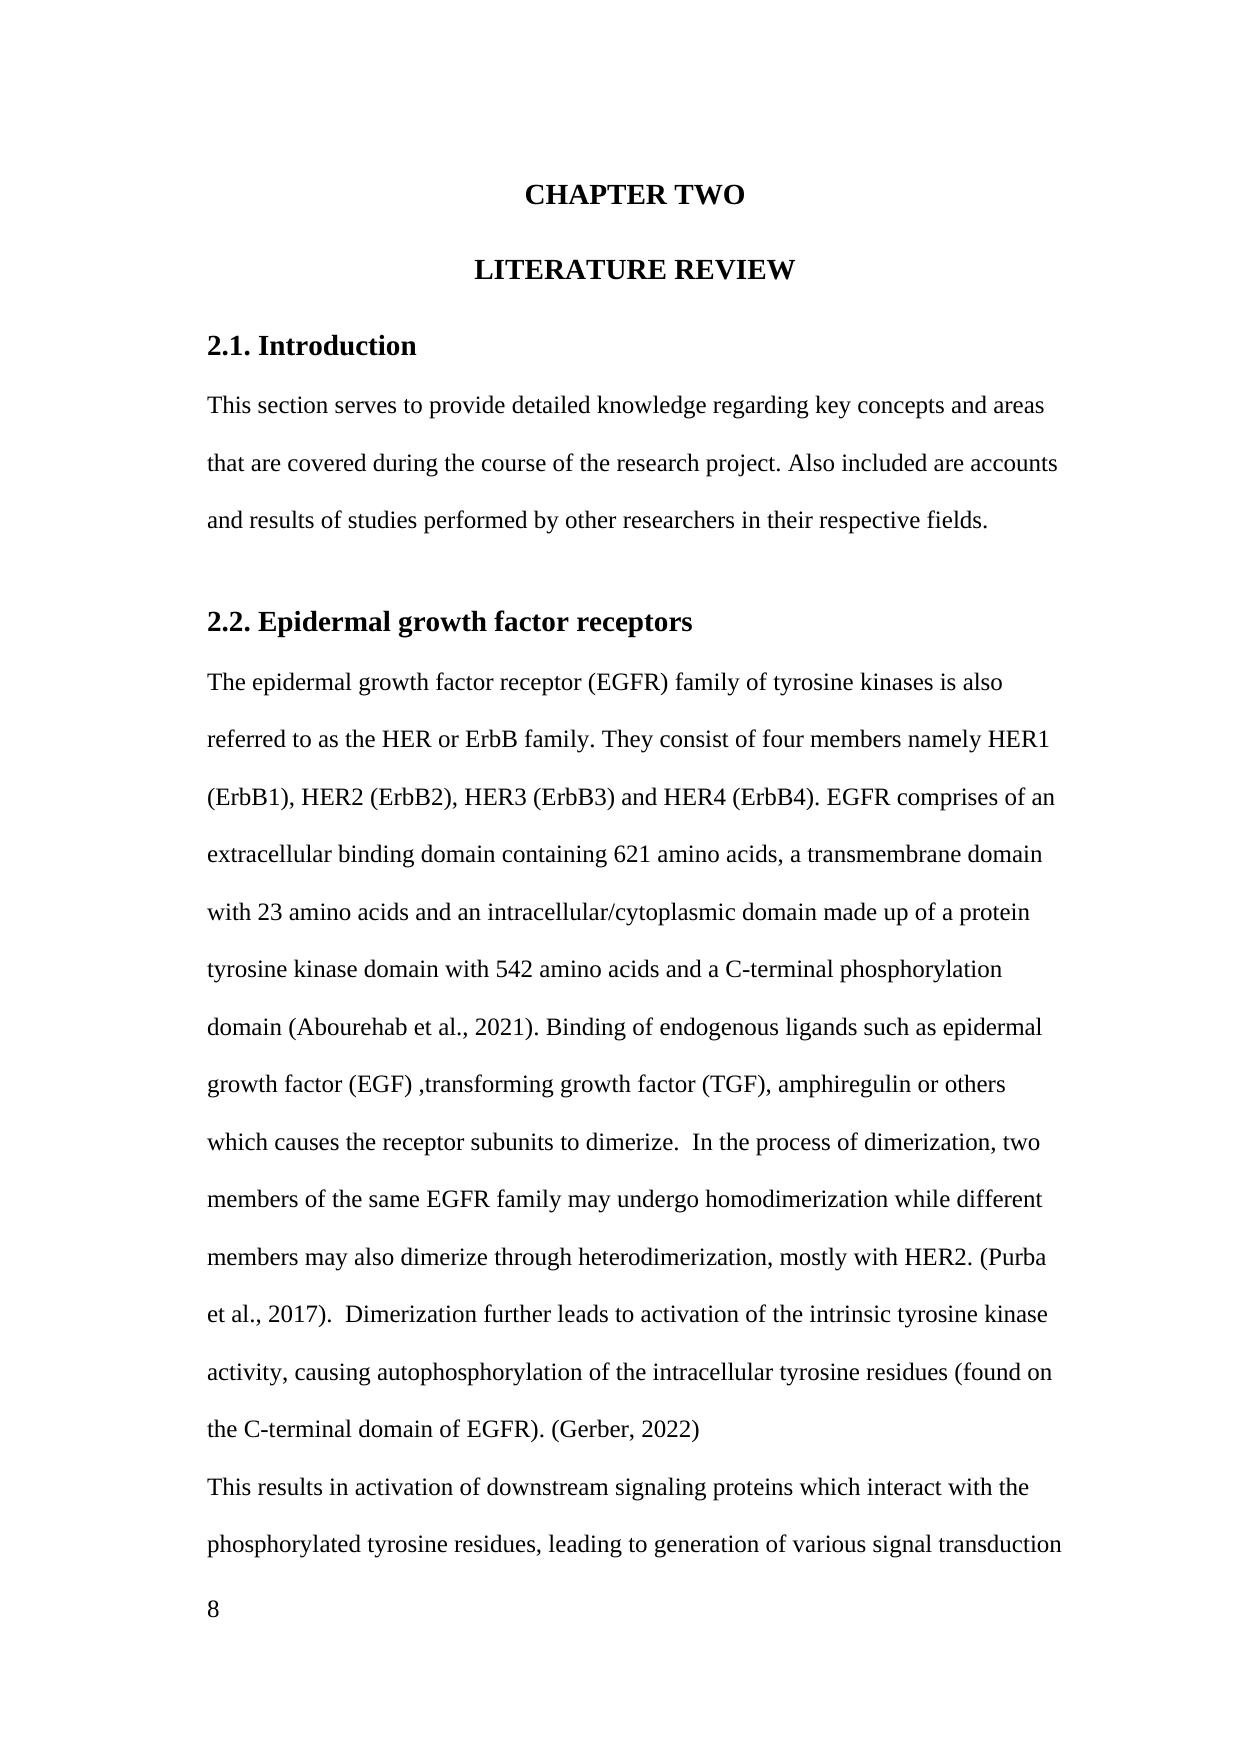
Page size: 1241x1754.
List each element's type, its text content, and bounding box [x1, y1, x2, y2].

subtitle CHAPTER TWO [207, 177, 1063, 211]
subtitle 2.1. Introduction [207, 328, 1063, 361]
text This section serves to provide detailed knowledge regarding key concepts and areas that are covered during the course of the research project. Also included are accounts and results of studies performed by other researchers in their respective fields. [207, 390, 1063, 534]
text The epidermal growth factor receptor (EGFR) family of tyrosine kinases is also referred to as the HER or ErbB family. They consist of four members namely HER1 (ErbB1), HER2 (ErbB2), HER3 (ErbB3) and HER4 (ErbB4). EGFR comprises of an extracellular binding domain containing 621 amino acids, a transmembrane domain with 23 amino acids and an intracellular/cytoplasmic domain made up of a protein tyrosine kinase domain with 542 amino acids and a C-terminal phosphorylation domain (Abourehab et al., 2021). Binding of endogenous ligands such as epidermal growth factor (EGF) ,transforming growth factor (TGF), amphiregulin or others which causes the receptor subunits to dimerize. In the process of dimerization, two members of the same EGFR family may undergo homodimerization while different members may also dimerize through heterodimerization, mostly with HER2. (Purba et al., 2017). Dimerization further leads to activation of the intrinsic tyrosine kinase activity, causing autophosphorylation of the intracellular tyrosine residues (found on the C-terminal domain of EGFR). (Gerber, 2022) [207, 667, 1063, 1443]
subtitle 2.2. Epidermal growth factor receptors [207, 604, 1063, 638]
subtitle LITERATURE REVIEW [207, 252, 1063, 286]
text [207, 1472, 1063, 1558]
